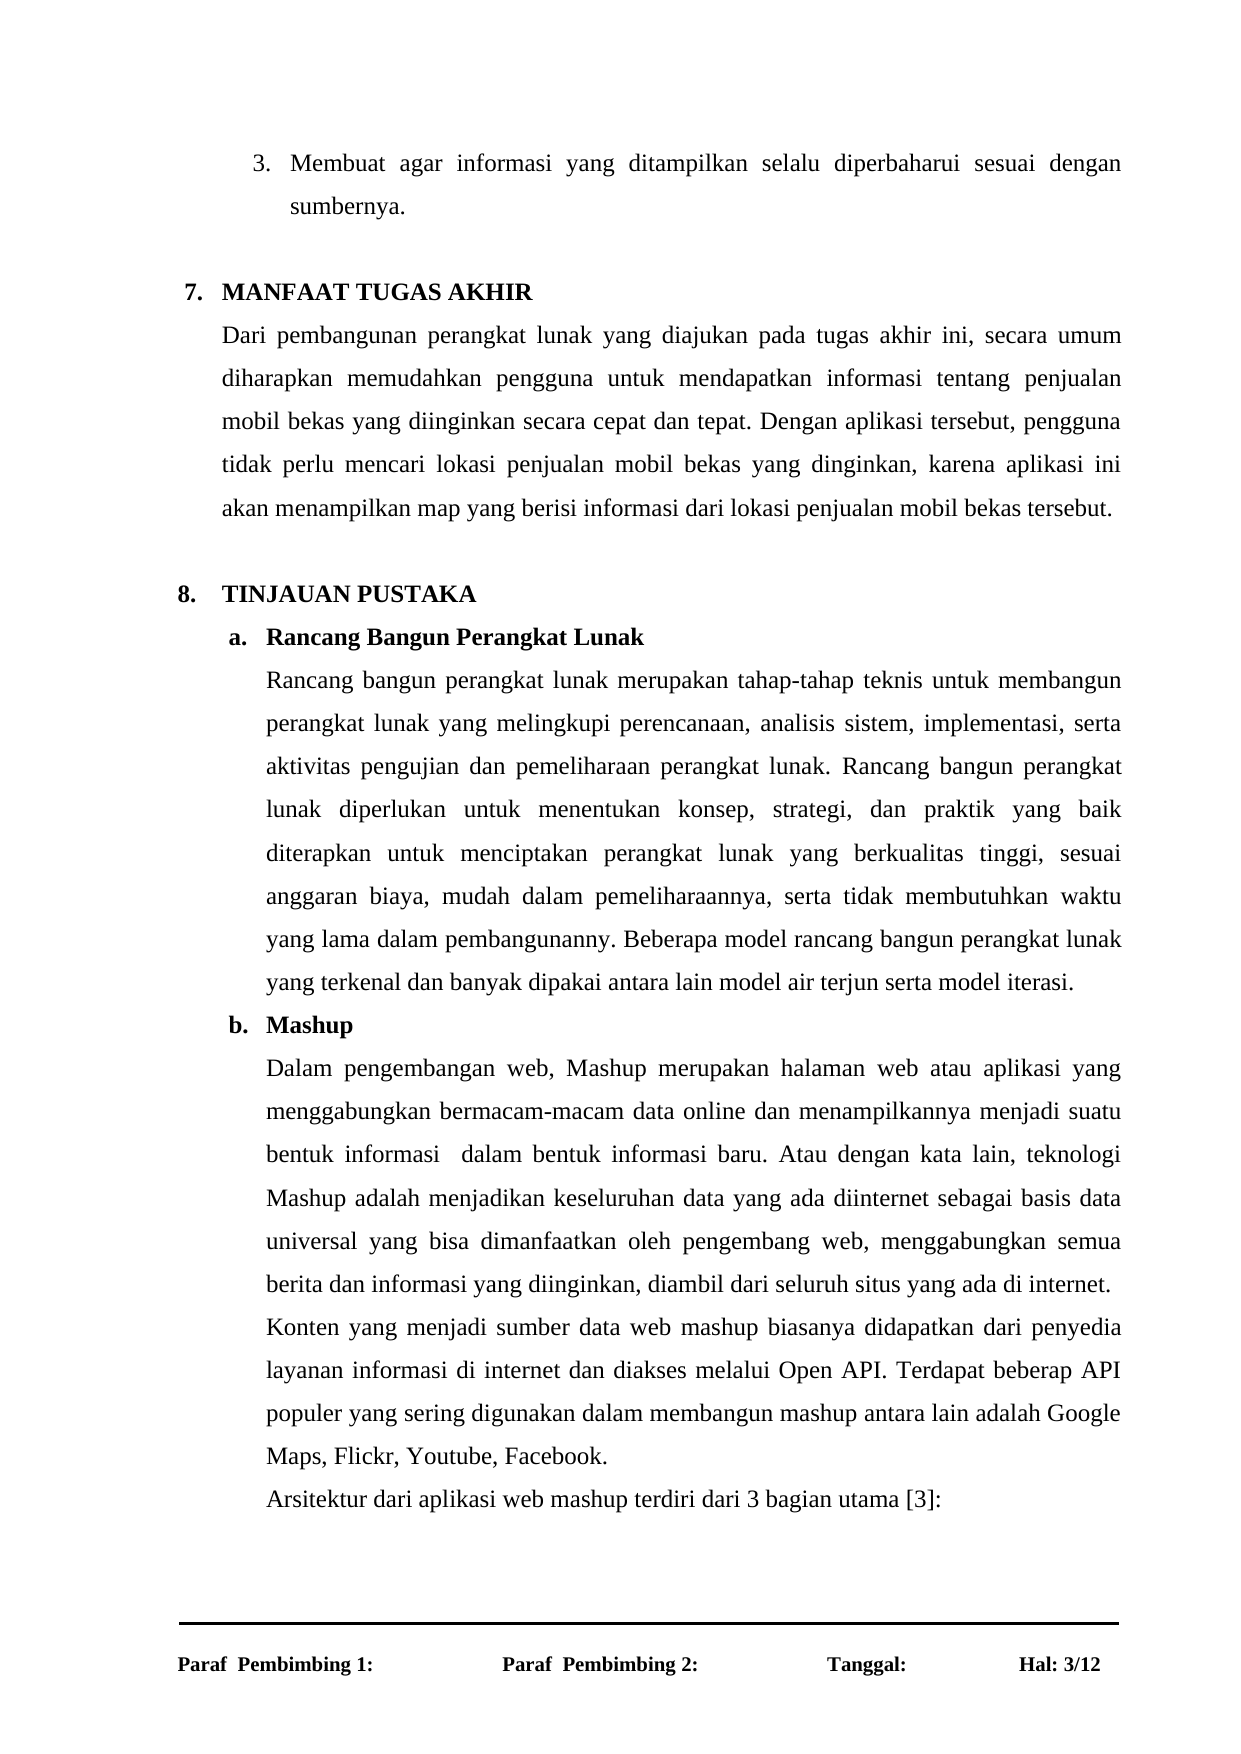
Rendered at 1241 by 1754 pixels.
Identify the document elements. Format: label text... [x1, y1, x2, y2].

list Mashup [228, 1010, 1122, 1039]
text Arsitektur dari aplikasi web mashup terdiri dari 3 bagian utama [3]: [191, 1484, 1122, 1513]
list Rancang Bangun Perangkat Lunak [228, 622, 1122, 651]
text Dalam pengembangan web, Mashup merupakan halaman web atau aplikasi yang menggabungkan bermacam-macam data online dan menampilkannya menjadi suatu bentuk informasi dalam bentuk informasi baru. Atau dengan kata lain, teknologi Mashup adalah menjadikan keseluruhan data yang ada diinternet sebagai basis data universal yang bisa dimanfaatkan oleh pengembang web, menggabungkan semua berita dan informasi yang diinginkan, diambil dari seluruh situs yang ada di internet. [266, 1053, 1122, 1298]
list Membuat agar informasi yang ditampilkan selalu diperbaharui sesuai dengan sumbernya. [252, 148, 1122, 219]
list TINJAUAN PUSTAKA [177, 579, 1122, 608]
subtitle MANFAAT TUGAS AKHIR [184, 277, 1122, 306]
text Dari pembangunan perangkat lunak yang diajukan pada tugas akhir ini, secara umum diharapkan memudahkan pengguna untuk mendapatkan informasi tentang penjualan mobil bekas yang diinginkan secara cepat dan tepat. Dengan aplikasi tersebut, pengguna tidak perlu mencari lokasi penjualan mobil bekas yang dinginkan, karena aplikasi ini akan menampilkan map yang berisi informasi dari lokasi penjualan mobil bekas tersebut. [222, 320, 1122, 521]
text Konten yang menjadi sumber data web mashup biasanya didapatkan dari penyedia layanan informasi di internet dan diakses melalui Open API. Terdapat beberap API populer yang sering digunakan dalam membangun mashup antara lain adalah Google Maps, Flickr, Youtube, Facebook. [266, 1312, 1122, 1470]
list Rancang bangun perangkat lunak merupakan tahap-tahap teknis untuk membangun perangkat lunak yang melingkupi perencanaan, analisis sistem, implementasi, serta aktivitas pengujian dan pemeliharaan perangkat lunak. Rancang bangun perangkat lunak diperlukan untuk menentukan konsep, strategi, dan praktik yang baik diterapkan untuk menciptakan perangkat lunak yang berkualitas tinggi, sesuai anggaran biaya, mudah dalam pemeliharaannya, serta tidak membutuhkan waktu yang lama dalam pembangunanny. Beberapa model rancang bangun perangkat lunak yang terkenal dan banyak dipakai antara lain model air terjun serta model iterasi. [266, 665, 1122, 996]
